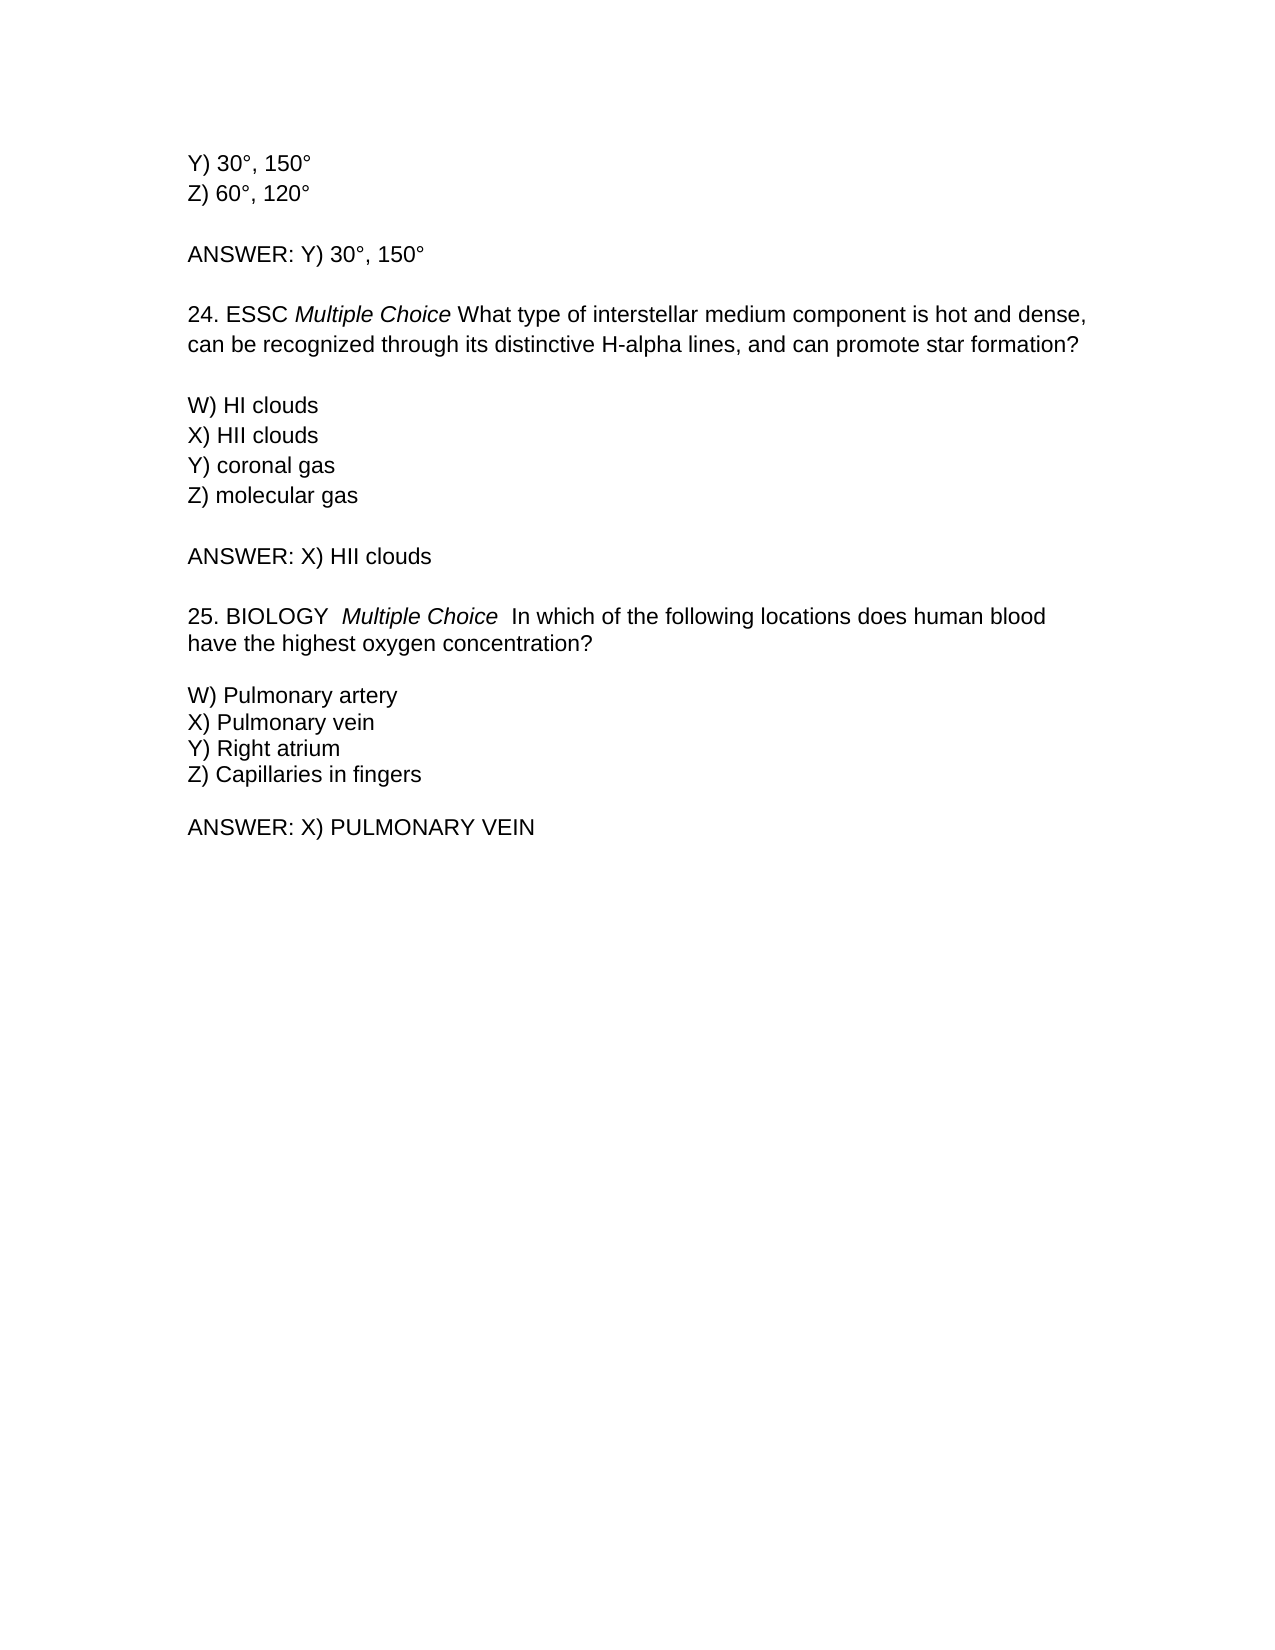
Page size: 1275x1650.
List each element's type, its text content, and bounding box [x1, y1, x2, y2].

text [187, 150, 1087, 207]
text ANSWER: X) HII clouds [187, 543, 1087, 569]
text X) HII clouds [187, 422, 1087, 448]
text Z) Capillaries in fingers [187, 761, 1087, 788]
text ANSWER: Y) 30°, 150° [187, 210, 1087, 267]
text Y) Right atrium [187, 735, 1087, 761]
text 25. BIOLOGY Multiple Choice In which of the following locations does human blood have the highest oxygen concentration? [187, 603, 1087, 656]
text W) Pulmonary artery [187, 682, 1087, 708]
text W) HI clouds [187, 392, 1087, 418]
text 24. ESSC Multiple Choice What type of interstellar medium component is hot and dense, can be recognized through its distinctive H-alpha lines, and can promote star formation? [187, 301, 1087, 358]
text ANSWER: X) Pulmonary vein [187, 814, 1087, 840]
text X) Pulmonary vein [187, 708, 1087, 735]
text Y) coronal gas [187, 452, 1087, 478]
text Z) molecular gas [187, 482, 1087, 509]
